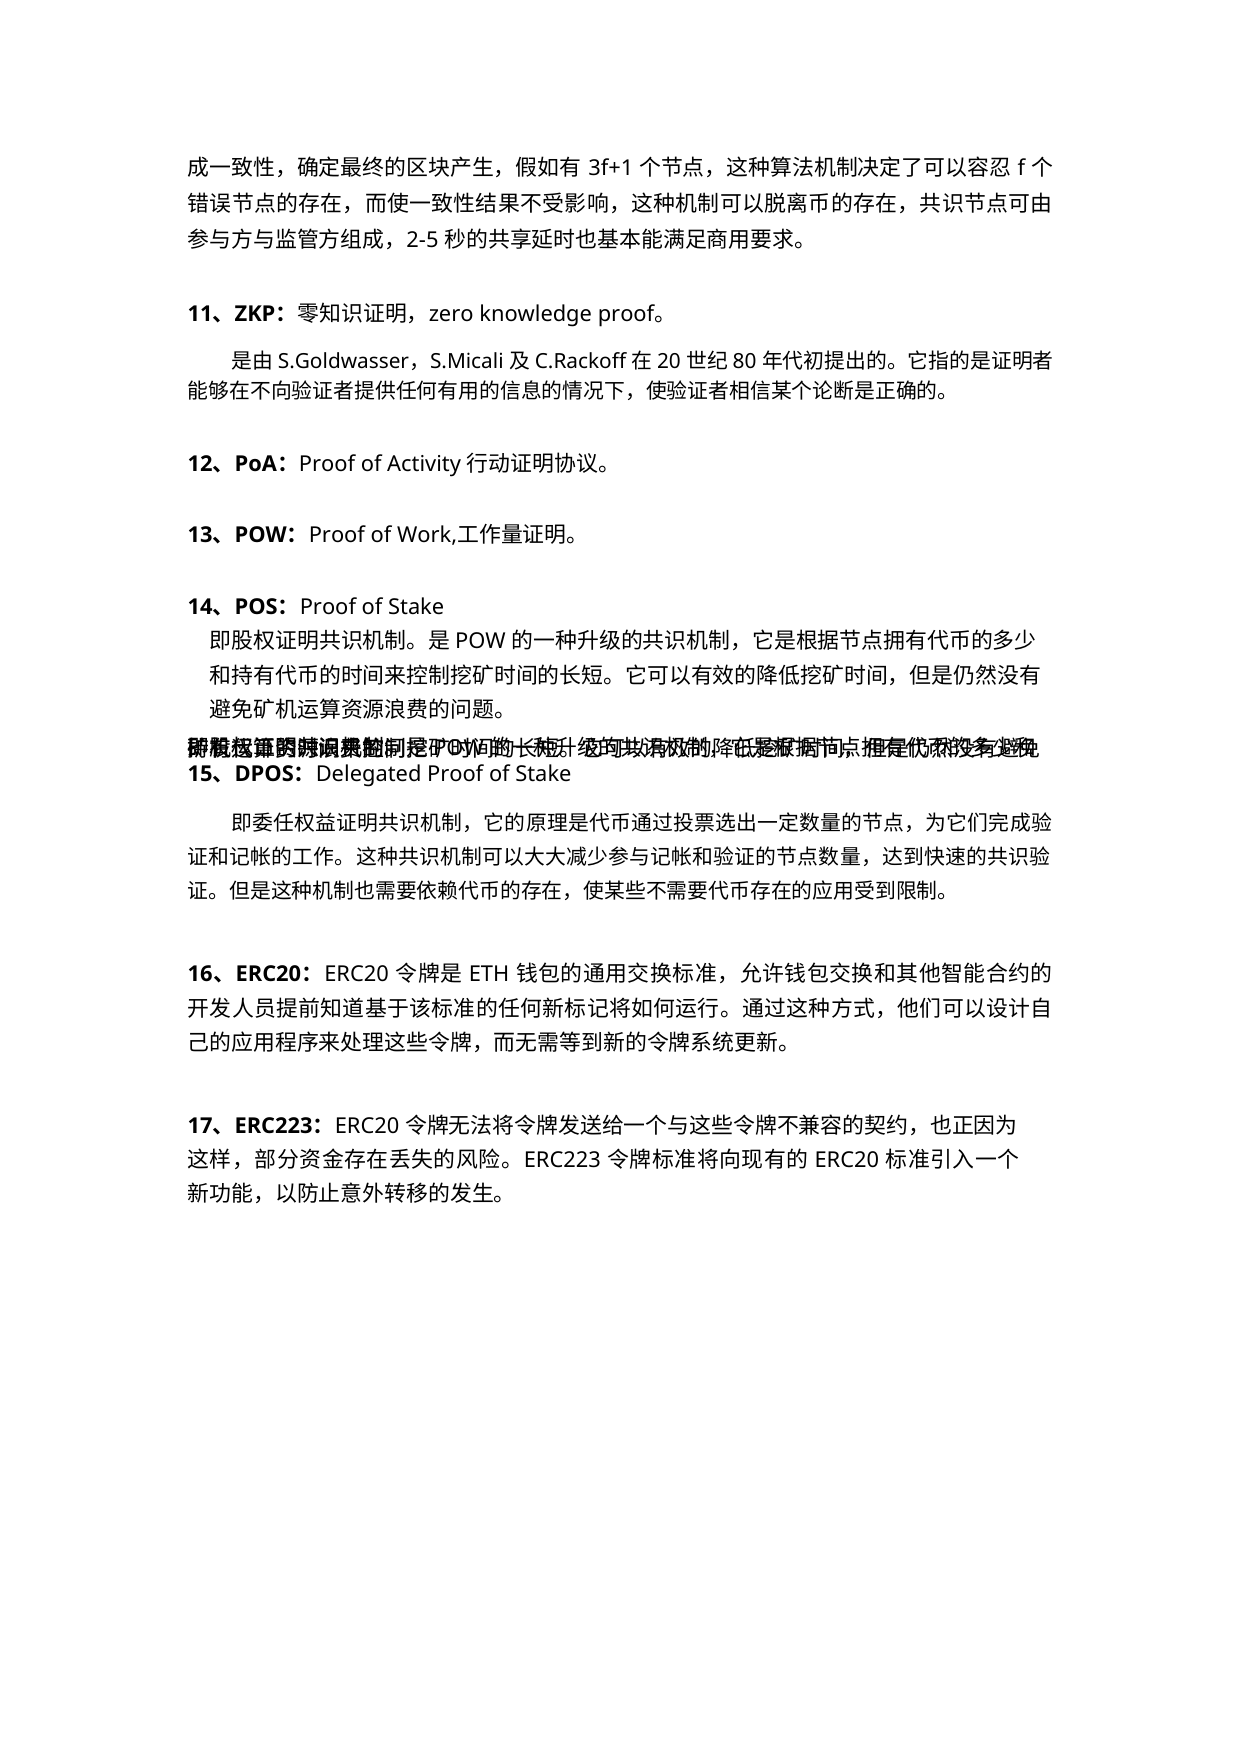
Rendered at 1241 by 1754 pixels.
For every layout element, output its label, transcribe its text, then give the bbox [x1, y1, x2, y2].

text 13、POW：Proof of Work,工作量证明。 [187, 517, 1055, 549]
text 16、ERC20：ERC20 令牌是 ETH 钱包的通用交换标准，允许钱包交换和其他智能合约的开发人员提前知道基于该标准的任何新标记将如何运行。通过这种方式，他们可以设计自己的应用程序来处理这些令牌，而无需等到新的令牌系统更新。 [187, 956, 1055, 1056]
text 17、ERC223：ERC20 令牌无法将令牌发送给一个与这些令牌不兼容的契约，也正因为这样，部分资金存在丢失的风险。ERC223 令牌标准将向现有的 ERC20 标准引入一个新功能，以防止意外转移的发生。 [187, 1108, 1019, 1208]
text 即委任权益证明共识机制，它的原理是代币通过投票选出一定数量的节点，为它们完成验证和记帐的工作。这种共识机制可以大大减少参与记帐和验证的节点数量，达到快速的共识验证。但是这种机制也需要依赖代币的存在，使某些不需要代币存在的应用受到限制。 [187, 806, 1053, 905]
text 12、PoA：Proof of Activity 行动证明协议。 [187, 446, 1055, 477]
text 11、ZKP：零知识证明，zero knowledge proof。 [187, 296, 1055, 327]
text 15、DPOS：Delegated Proof of Stake [187, 756, 1055, 787]
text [187, 150, 1053, 254]
text 是由 S.Goldwasser，S.Micali 及 C.Rackoff 在 20 世纪 80 年代初提出的。它指的是证明者能够在不向验证者提供任何有用的信息的情况下，使验证者相信某个论断是正确的。 [187, 344, 1055, 404]
text 14、POS：Proof of Stake 即股权证明共识机制。是 POW 的一种升级的共识机制，它是根据节点拥有代币的多少和持有代币的时间来控制挖矿时间的长短。它可以有效的降低挖矿时间，但是仍然没有避免矿机运算资源浪费的问题。 [187, 589, 1053, 754]
